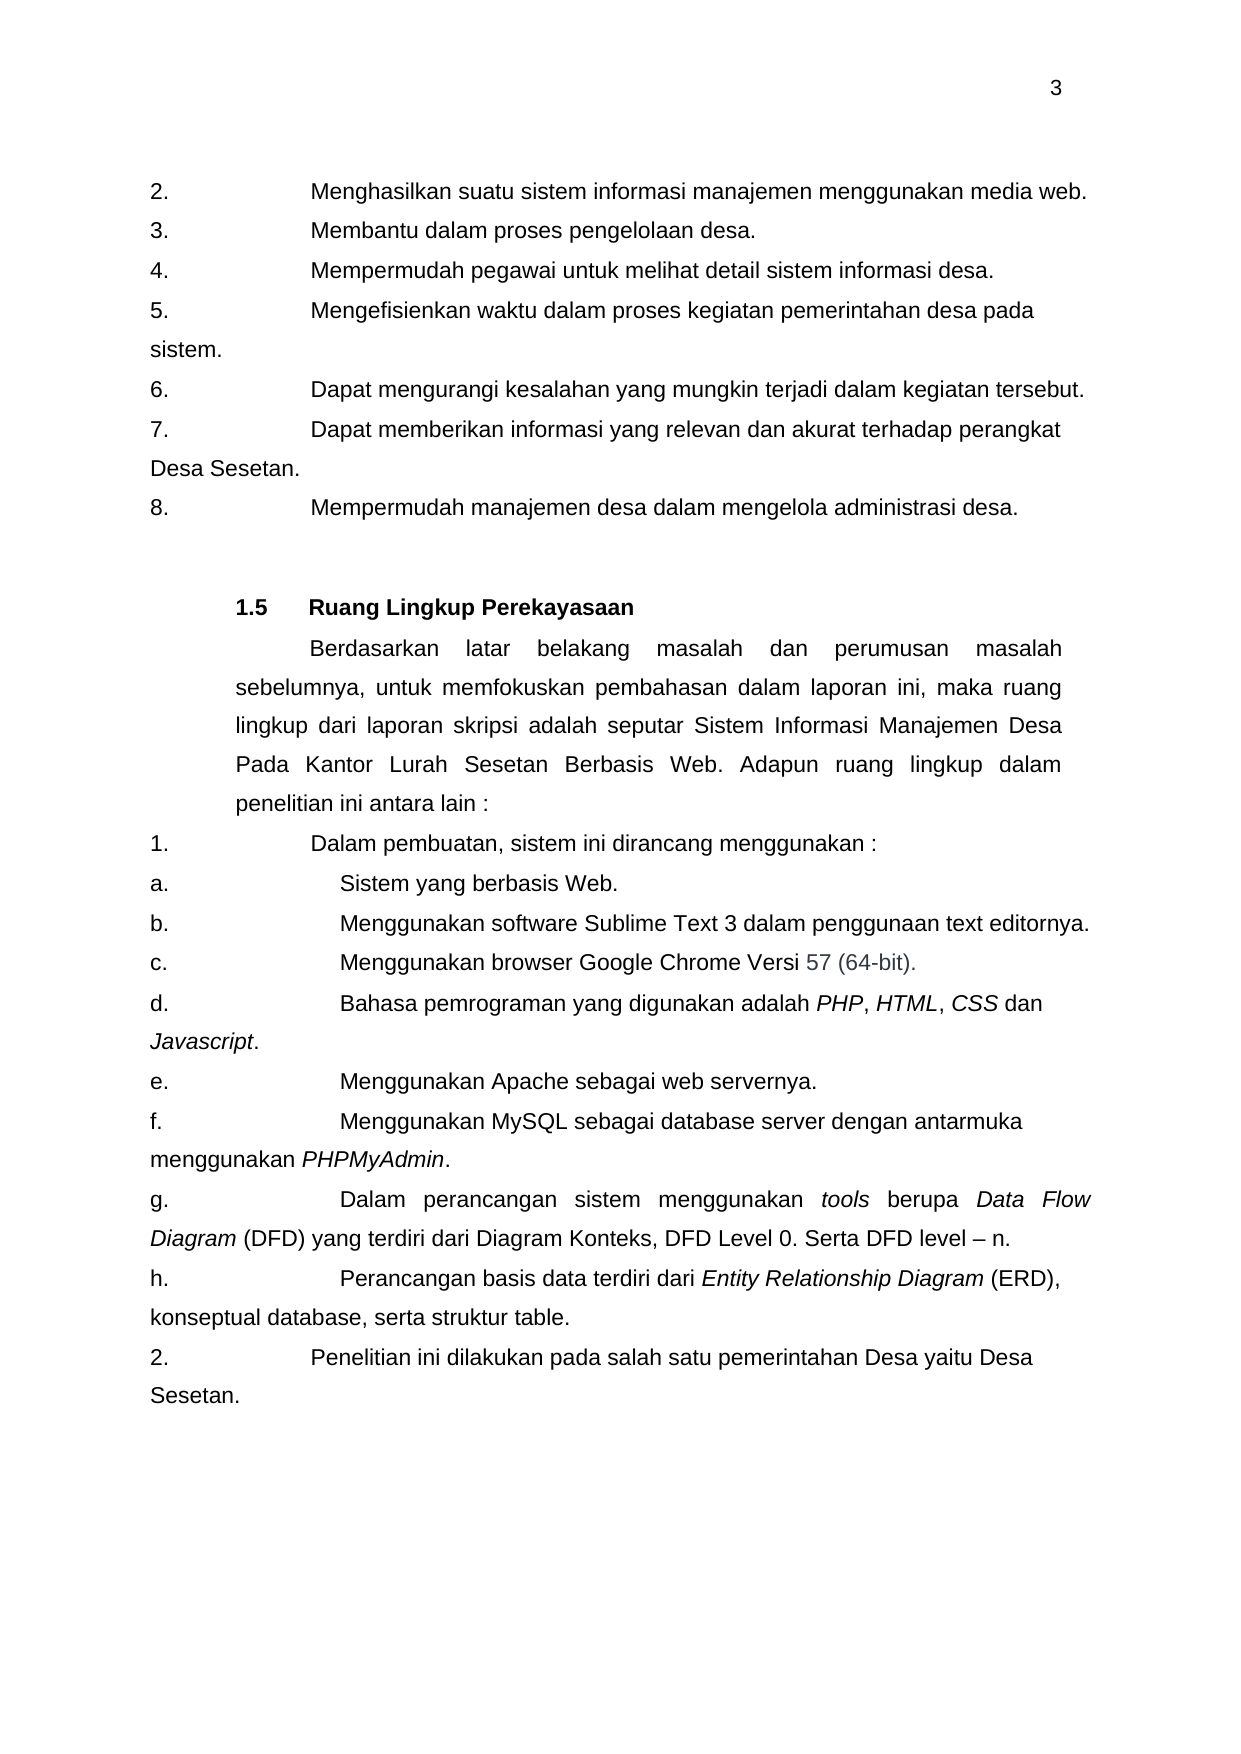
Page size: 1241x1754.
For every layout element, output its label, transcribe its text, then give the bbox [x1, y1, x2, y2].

text 1.5 Ruang Lingkup Perekayasaan [235, 594, 1090, 621]
list Dalam pembuatan, sistem ini dirancang menggunakan : [150, 830, 1090, 856]
list Menghasilkan suatu sistem informasi manajemen menggunakan media web. [150, 178, 1090, 204]
list Mengefisienkan waktu dalam proses kegiatan pemerintahan desa pada sistem. [150, 297, 1090, 362]
list Dalam perancangan sistem menggunakan tools berupa Data Flow Diagram (DFD) yang terdiri dari Diagram Konteks, DFD Level 0. Serta DFD level – n. [150, 1186, 1090, 1251]
list Menggunakan browser Google Chrome Versi 57 (64-bit). [150, 949, 1090, 976]
list Mempermudah pegawai untuk melihat detail sistem informasi desa. [150, 257, 1090, 283]
list Bahasa pemrograman yang digunakan adalah PHP, HTML, CSS dan Javascript. [150, 990, 1090, 1054]
list Perancangan basis data terdiri dari Entity Relationship Diagram (ERD), konseptual database, serta struktur table. [150, 1265, 1090, 1330]
text Berdasarkan latar belakang masalah dan perumusan masalah sebelumnya, untuk memfokuskan pembahasan dalam laporan ini, maka ruang lingkup dari laporan skripsi adalah seputar Sistem Informasi Manajemen Desa Pada Kantor Lurah Sesetan Berbasis Web. Adapun ruang lingkup dalam penelitian ini antara lain : [235, 634, 1062, 817]
list Dapat memberikan informasi yang relevan dan akurat terhadap perangkat Desa Sesetan. [150, 416, 1090, 481]
text 3 [1050, 74, 1090, 100]
list Menggunakan Apache sebagai web servernya. [150, 1068, 1090, 1094]
list Mempermudah manajemen desa dalam mengelola administrasi desa. [150, 494, 1090, 520]
list Menggunakan software Sublime Text 3 dalam penggunaan text editornya. [150, 910, 1090, 936]
list Penelitian ini dilakukan pada salah satu pemerintahan Desa yaitu Desa Sesetan. [150, 1344, 1090, 1408]
list Dapat mengurangi kesalahan yang mungkin terjadi dalam kegiatan tersebut. [150, 376, 1090, 402]
list Menggunakan MySQL sebagai database server dengan antarmuka menggunakan PHPMyAdmin. [150, 1108, 1090, 1173]
list Membantu dalam proses pengelolaan desa. [150, 217, 1090, 244]
list Sistem yang berbasis Web. [150, 869, 1090, 896]
